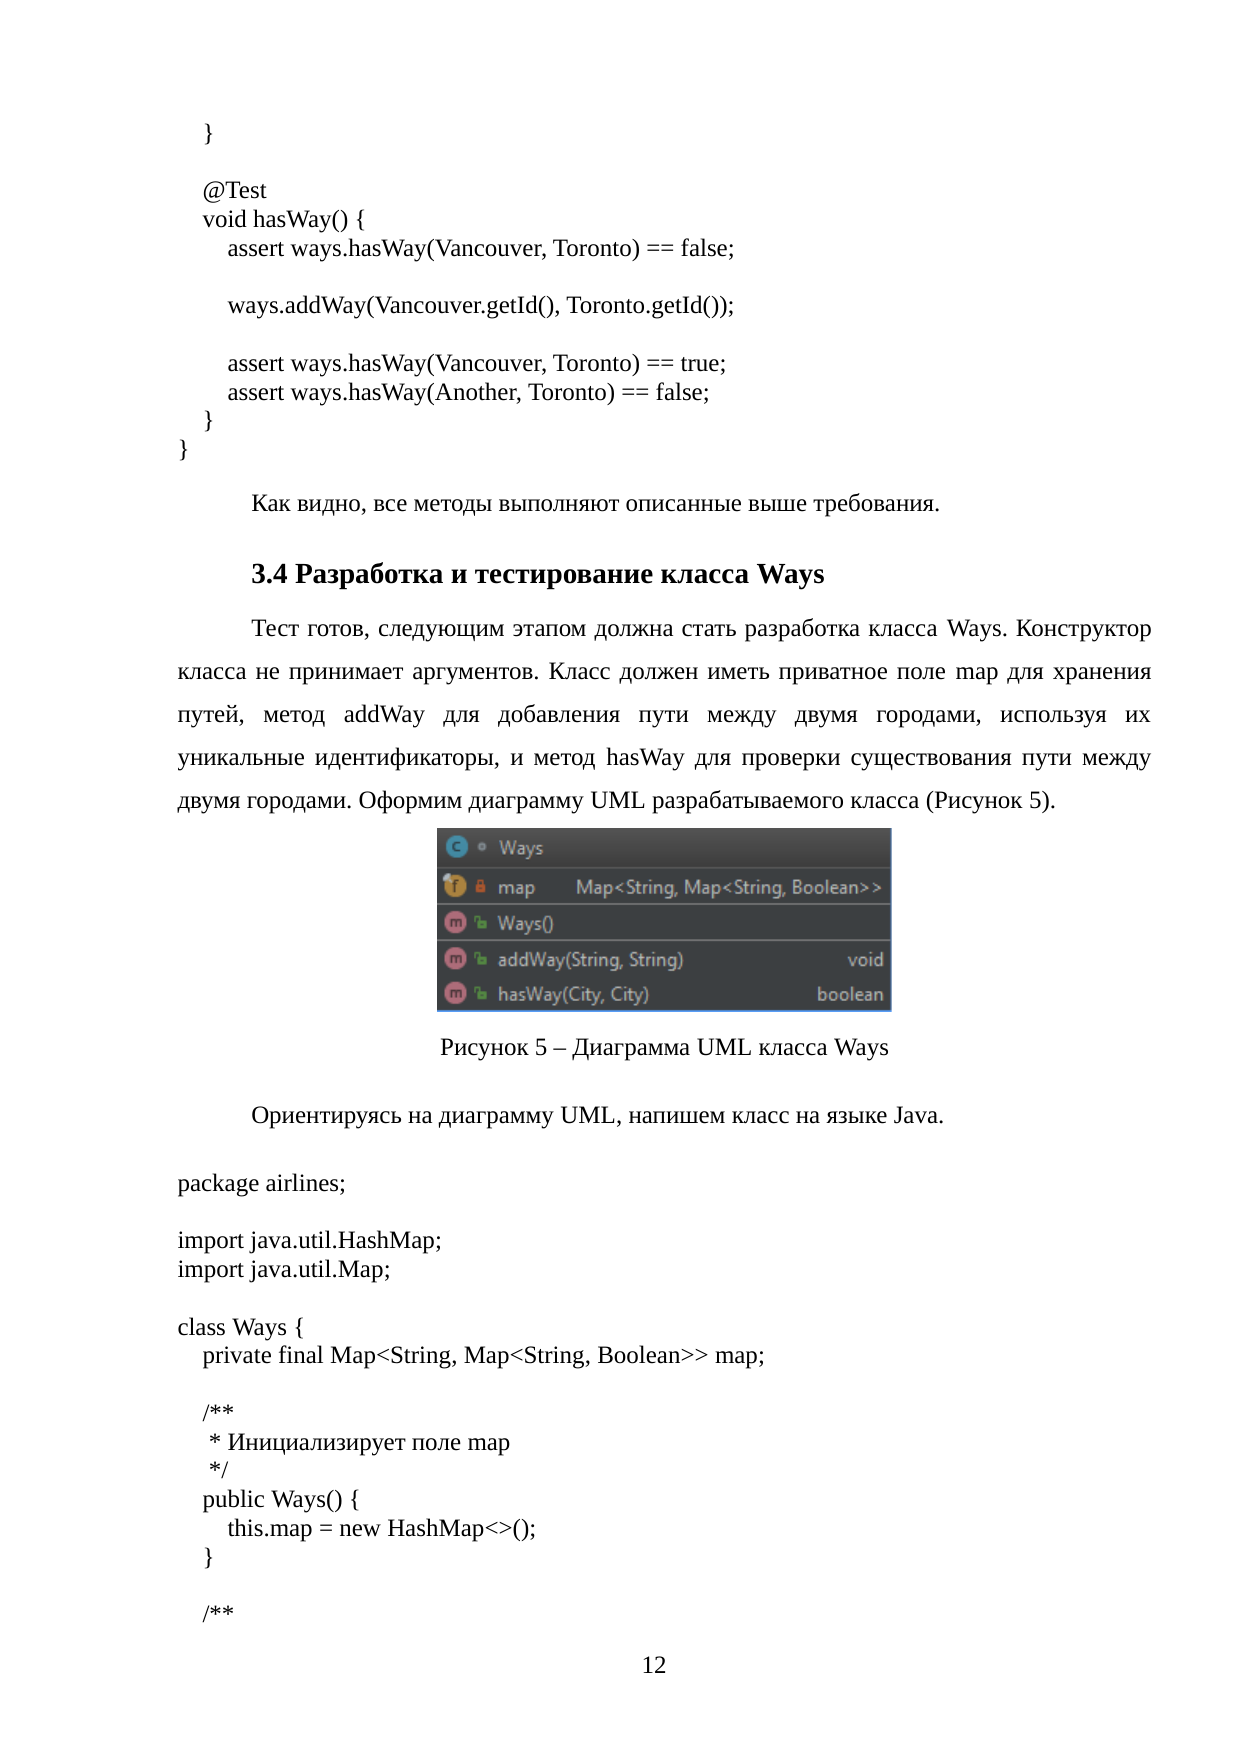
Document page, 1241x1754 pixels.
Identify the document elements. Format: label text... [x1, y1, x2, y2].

text Тест готов, следующим этапом должна стать разработка класса Ways. Конструктор класса не принимает аргументов. Класс должен иметь приватное поле map для хранения путей, метод addWay для добавления пути между двумя городами, используя их уникальные идентификаторы, и метод hasWay для проверки существования пути между двумя городами. Оформим диаграмму UML разрабатываемого класса (Рисунок 5). [177, 613, 1152, 814]
text Как видно, все методы выполняют описанные выше требования. [177, 488, 1152, 517]
picture [437, 828, 892, 1012]
subtitle 3.4 Разработка и тестирование класса Ways [177, 556, 1152, 590]
text Ориентируясь на диаграмму UML, напишем класс на языке Java. [177, 1100, 1152, 1129]
text Рисунок 5 – Диаграмма UML класса Ways [177, 1032, 1152, 1061]
